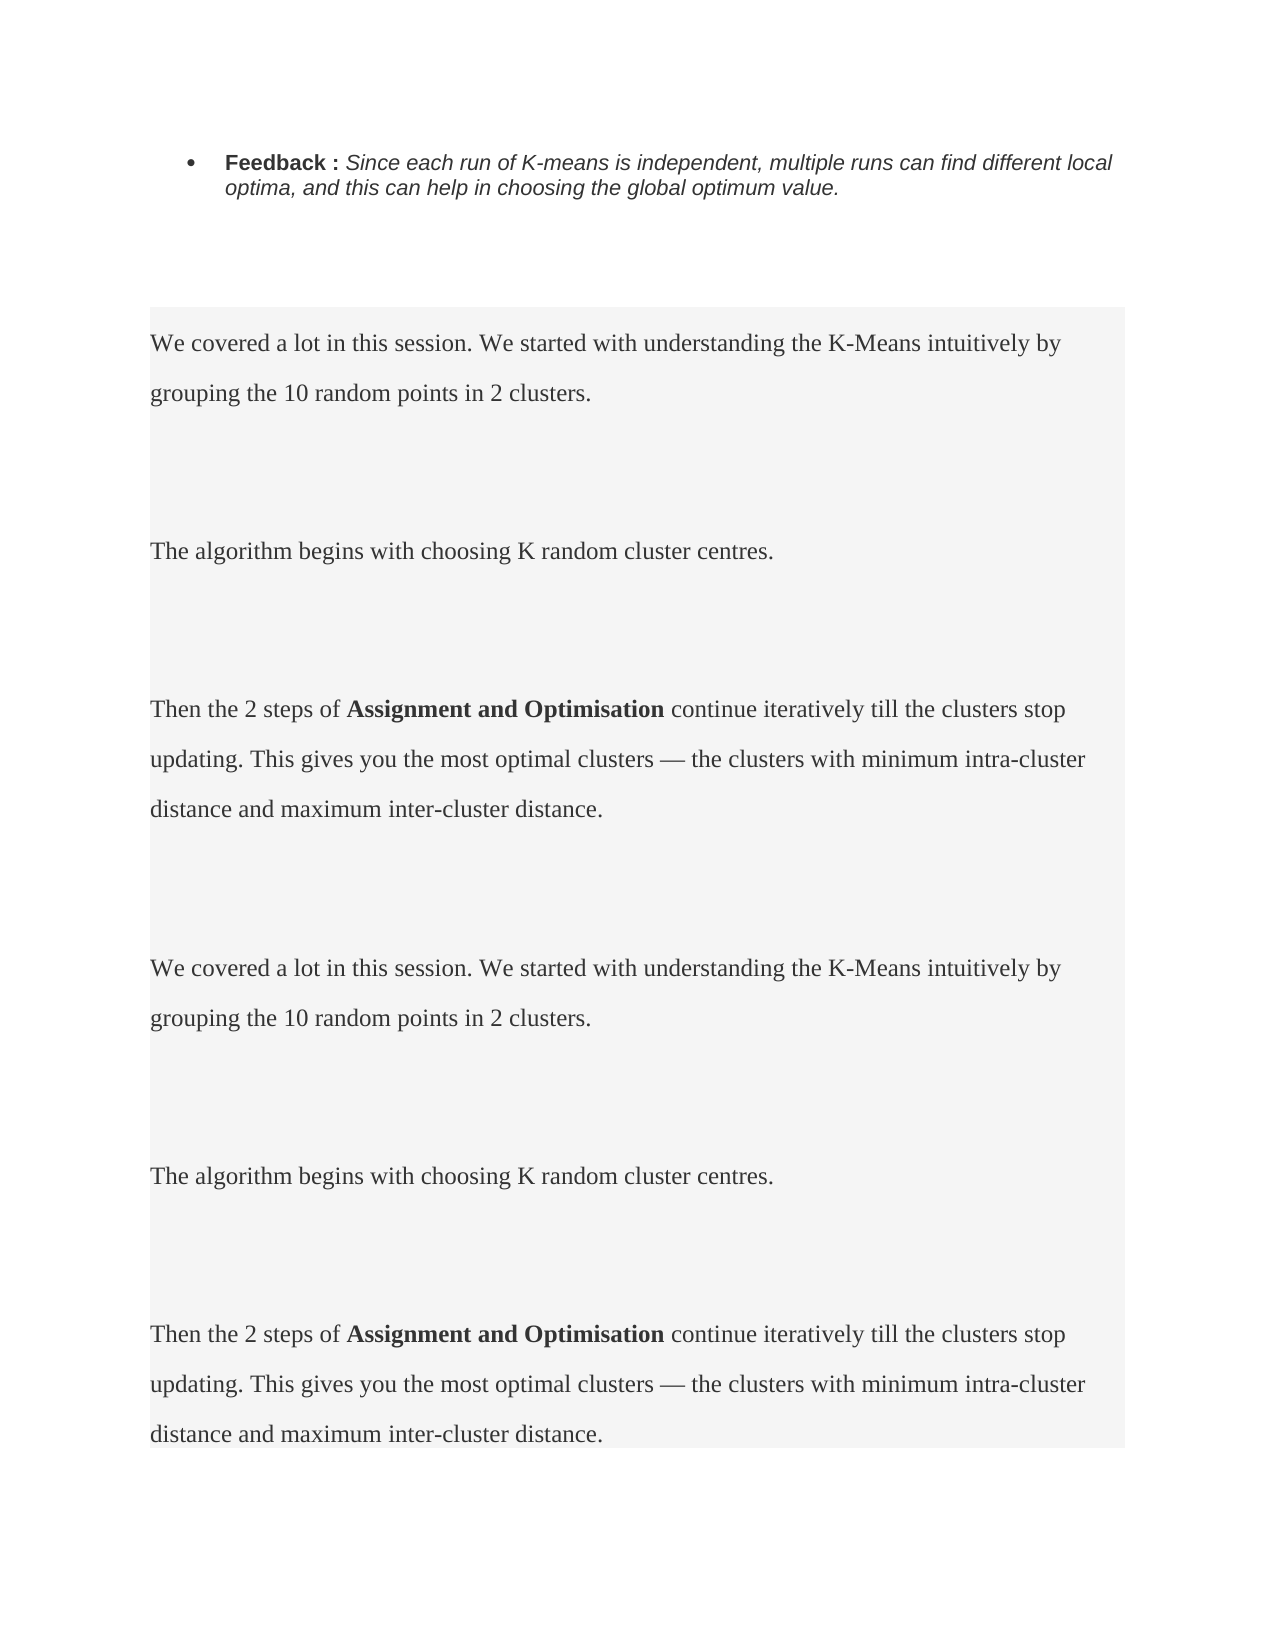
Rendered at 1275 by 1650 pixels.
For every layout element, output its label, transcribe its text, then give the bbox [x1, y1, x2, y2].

text We covered a lot in this session. We started with understanding the K-Means intuitively by grouping the 10 random points in 2 clusters. [150, 307, 1125, 407]
text Then the 2 steps of Assignment and Optimisation continue iteratively till the clusters stop updating. This gives you the most optimal clusters — the clusters with minimum intra-cluster distance and maximum inter-cluster distance. [150, 673, 1125, 823]
text The algorithm begins with choosing K random cluster centres. [150, 1140, 1125, 1190]
text The algorithm begins with choosing K random cluster centres. [150, 515, 1125, 565]
text We covered a lot in this session. We started with understanding the K-Means intuitively by grouping the 10 random points in 2 clusters. [150, 932, 1125, 1032]
list Feedback : Since each run of K-means is independent, multiple runs can find different local optima, and this can help in choosing the global optimum value. [187, 150, 1125, 200]
text Then the 2 steps of Assignment and Optimisation continue iteratively till the clusters stop updating. This gives you the most optimal clusters — the clusters with minimum intra-cluster distance and maximum inter-cluster distance. [150, 1298, 1125, 1448]
